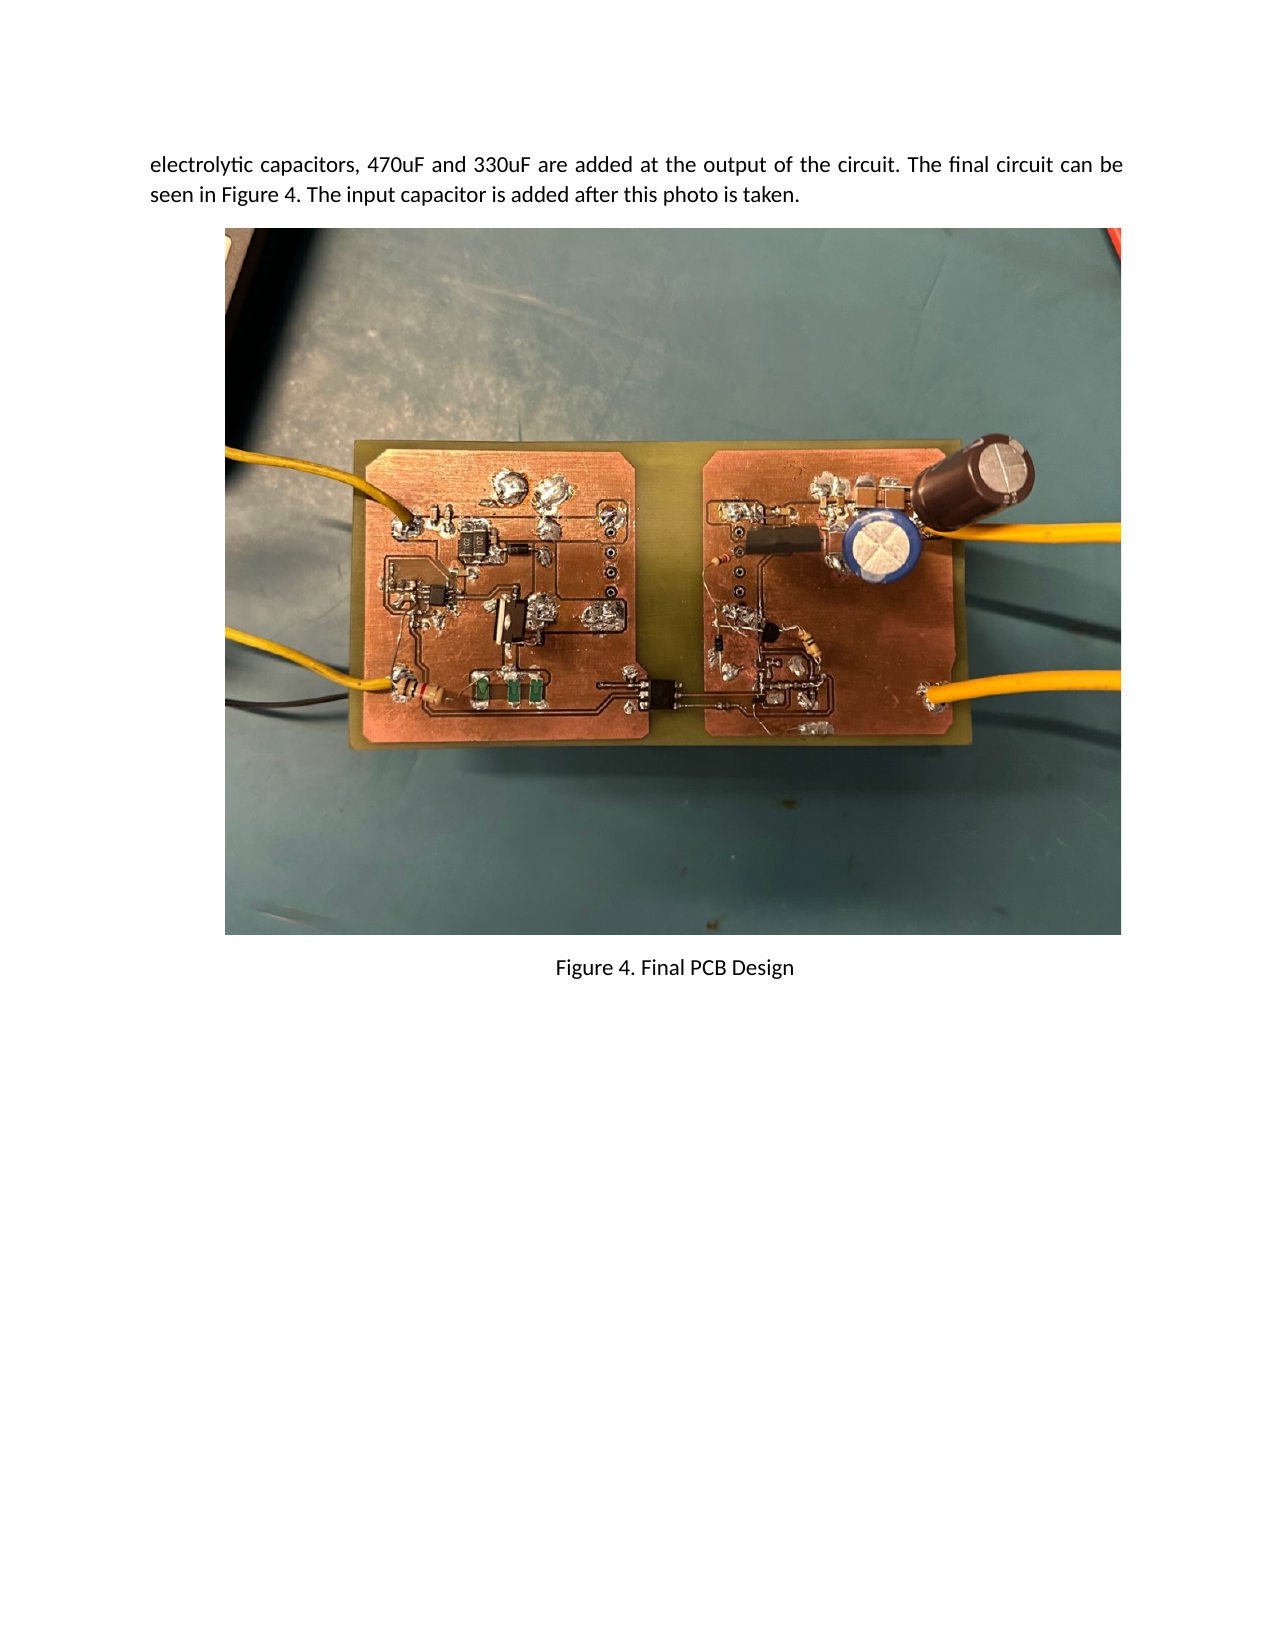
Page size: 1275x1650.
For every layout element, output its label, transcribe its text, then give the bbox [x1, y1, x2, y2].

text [150, 150, 1125, 208]
picture [225, 228, 1122, 935]
text Figure 4. Final PCB Design [150, 953, 1125, 982]
